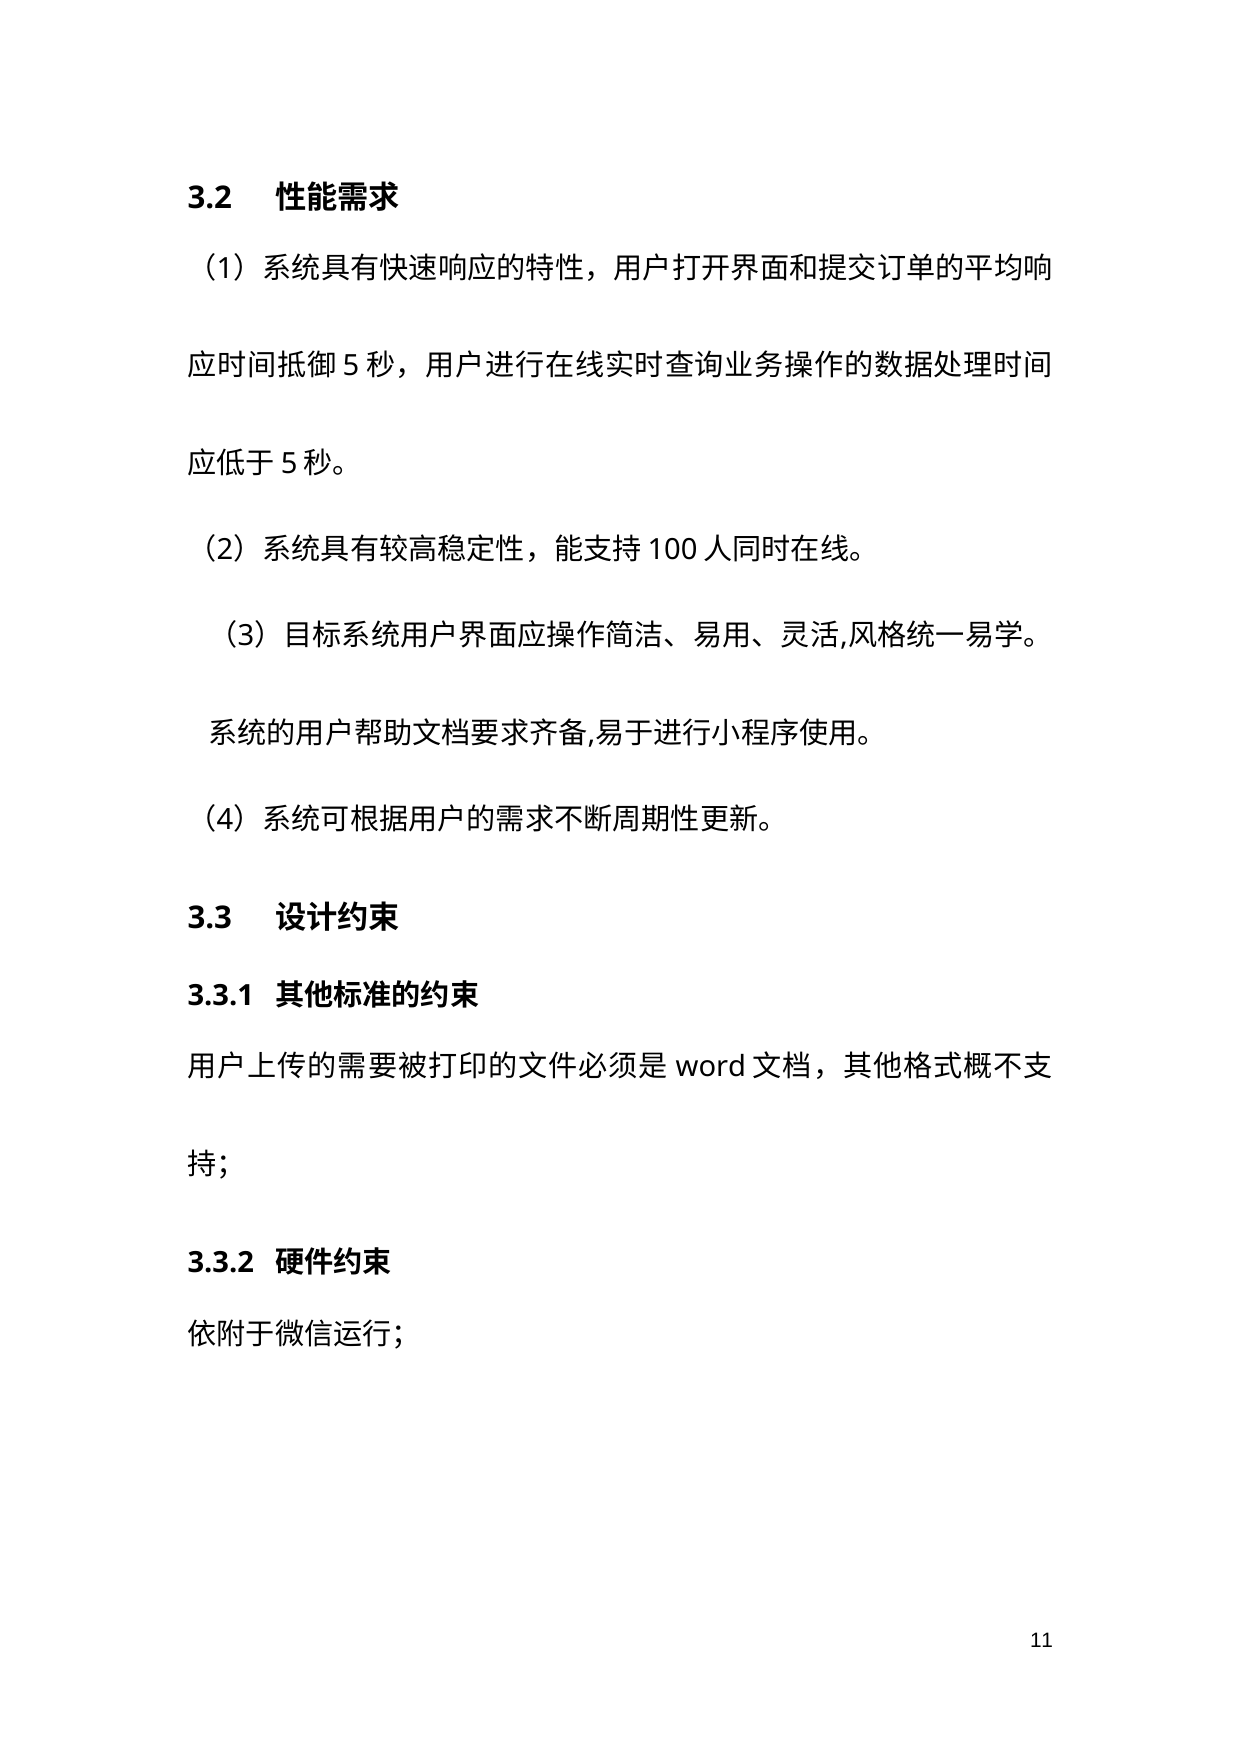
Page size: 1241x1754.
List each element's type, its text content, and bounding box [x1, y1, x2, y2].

list 系统具有快速响应的特性，用户打开界面和提交订单的平均响应时间抵御5秒，用户进行在线实时查询业务操作的数据处理时间应低于5秒。 [187, 233, 1053, 493]
list （4）系统可根据用户的需求不断周期性更新。 [187, 784, 1053, 849]
list 用户上传的需要被打印的文件必须是word文档，其他格式概不支持； [187, 1032, 1053, 1194]
list 依附于微信运行； [187, 1299, 1053, 1364]
subtitle 硬件约束 [187, 1228, 1053, 1293]
list 目标系统用户界面应操作简洁、易用、灵活,风格统一易学。系统的用户帮助文档要求齐备,易于进行小程序使用。 [208, 601, 1053, 763]
subtitle 性能需求 [187, 162, 1053, 227]
subtitle 其他标准的约束 [187, 960, 1053, 1025]
list 系统具有较高稳定性，能支持100人同时在线。 [187, 514, 1053, 579]
subtitle 设计约束 [187, 883, 1053, 948]
